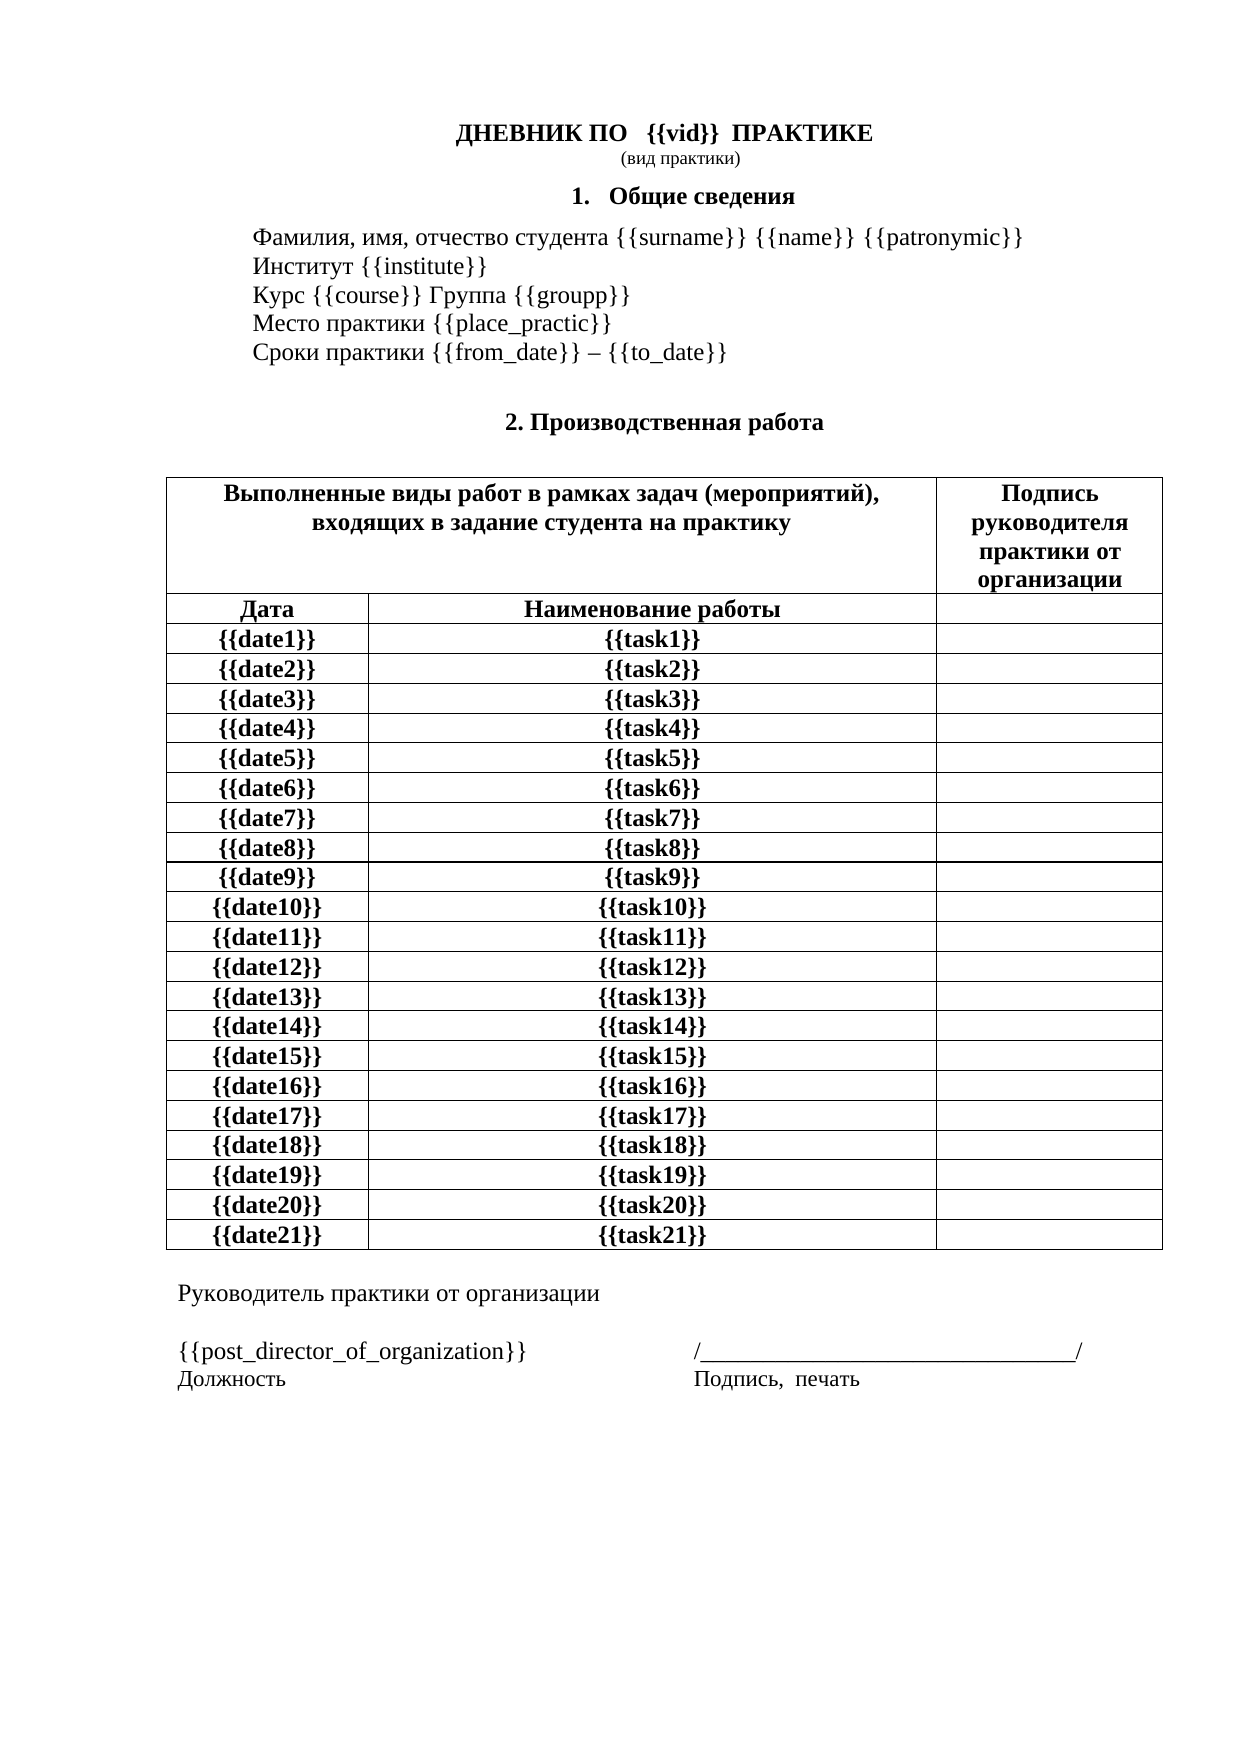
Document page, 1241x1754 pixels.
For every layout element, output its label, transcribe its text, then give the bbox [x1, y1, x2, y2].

table_cell [937, 1131, 1162, 1159]
table_cell {{task9}} [369, 863, 936, 891]
table_cell {{task13}} [369, 982, 936, 1010]
table_cell {{date1}} [167, 624, 368, 653]
table_cell [937, 803, 1162, 832]
text Институт {{institute}} [252, 251, 1152, 280]
table_cell {{date4}} [167, 714, 368, 742]
table_cell {{date11}} [167, 922, 368, 951]
table_cell {{task8}} [369, 833, 936, 861]
table_cell {{task16}} [369, 1071, 936, 1100]
table_cell {{task19}} [369, 1160, 936, 1189]
table_cell {{date16}} [167, 1071, 368, 1100]
table_header Подпись руководителя практики от организации [937, 478, 1162, 593]
table_cell [937, 684, 1162, 712]
table_cell {{date19}} [167, 1160, 368, 1189]
table_cell {{task15}} [369, 1041, 936, 1070]
table_cell {{task4}} [369, 714, 936, 742]
text Фамилия, имя, отчество студента {{surname}} {{name}} {{patronymic}} [252, 222, 1152, 251]
table_cell Наименование работы [369, 594, 936, 623]
table_cell {{task17}} [369, 1101, 936, 1129]
table_cell {{task1}} [369, 624, 936, 653]
table_cell [937, 892, 1162, 921]
table_cell {{date6}} [167, 773, 368, 802]
table_cell Дата [167, 594, 368, 623]
table_cell {{date15}} [167, 1041, 368, 1070]
table_cell [937, 654, 1162, 683]
text 2. Производственная работа [177, 407, 1152, 436]
table_cell [937, 1220, 1162, 1249]
table_cell {{date7}} [167, 803, 368, 832]
text (вид практики) [177, 147, 1152, 168]
table_cell {{date17}} [167, 1101, 368, 1129]
table_cell [937, 714, 1162, 742]
table_cell [937, 743, 1162, 772]
table_cell {{task12}} [369, 952, 936, 981]
table_cell [937, 833, 1162, 861]
table_cell {{task2}} [369, 654, 936, 683]
table_cell {{task10}} [369, 892, 936, 921]
table_cell {{date5}} [167, 743, 368, 772]
table_header Выполненные виды работ в рамках задач (мероприятий), входящих в задание студента на практику [167, 478, 936, 593]
table_cell [937, 1011, 1162, 1040]
table_cell [937, 773, 1162, 802]
text ДНЕВНИК ПО {{vid}} ПРАКТИКЕ [177, 118, 1152, 147]
table_cell {{date8}} [167, 833, 368, 861]
table_cell [937, 1160, 1162, 1189]
table_cell [937, 982, 1162, 1010]
table_cell {{date14}} [167, 1011, 368, 1040]
table_cell [937, 863, 1162, 891]
table_cell {{date12}} [167, 952, 368, 981]
table_cell {{task7}} [369, 803, 936, 832]
table_cell {{task20}} [369, 1190, 936, 1219]
text {{post_director_of_organization}} /______________________________/ [177, 1336, 1152, 1365]
table_cell [937, 922, 1162, 951]
table_cell {{task5}} [369, 743, 936, 772]
text Место практики {{place_practic}} [252, 308, 1152, 337]
table_cell [937, 1190, 1162, 1219]
table_cell [937, 952, 1162, 981]
table_cell {{date3}} [167, 684, 368, 712]
list Общие сведения [215, 181, 1152, 210]
table_cell [937, 1041, 1162, 1070]
table_cell [937, 1101, 1162, 1129]
text Руководитель практики от организации [177, 1278, 1152, 1307]
text Сроки практики {{from_date}} – {{to_date}} [252, 337, 1152, 366]
table_cell {{date10}} [167, 892, 368, 921]
table_cell {{task21}} [369, 1220, 936, 1249]
table_cell [937, 594, 1162, 623]
text Курс {{course}} Группа {{groupp}} [252, 280, 1152, 308]
table_cell [937, 1071, 1162, 1100]
table_cell {{date2}} [167, 654, 368, 683]
table_cell {{task6}} [369, 773, 936, 802]
text Должность Подпись, печать [177, 1365, 1152, 1391]
table_cell {{date9}} [167, 863, 368, 891]
table_cell {{date18}} [167, 1131, 368, 1159]
table_cell {{date13}} [167, 982, 368, 1010]
table_cell {{date20}} [167, 1190, 368, 1219]
table_cell {{task18}} [369, 1131, 936, 1159]
table_cell {{task11}} [369, 922, 936, 951]
table_cell {{task14}} [369, 1011, 936, 1040]
table_cell {{task3}} [369, 684, 936, 712]
table_cell {{date21}} [167, 1220, 368, 1249]
table_cell [937, 624, 1162, 653]
